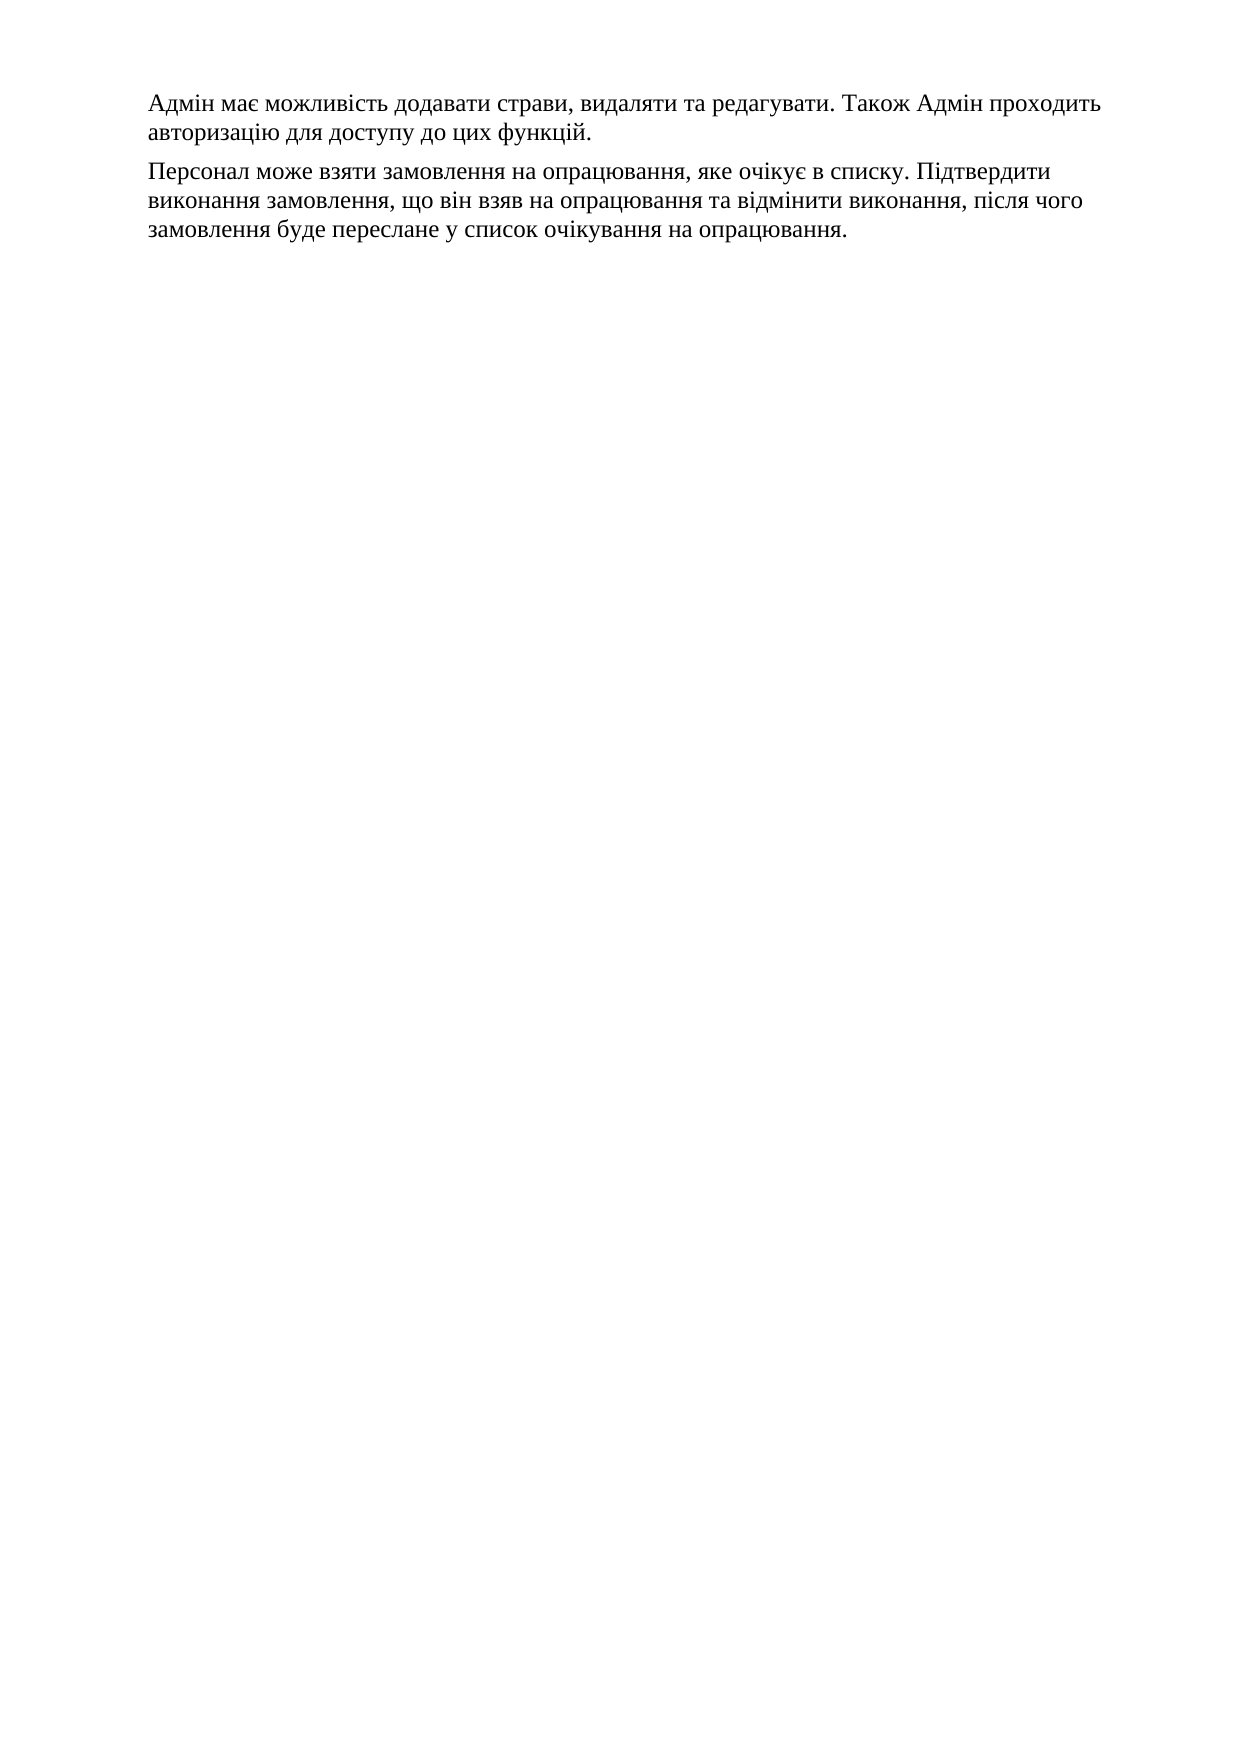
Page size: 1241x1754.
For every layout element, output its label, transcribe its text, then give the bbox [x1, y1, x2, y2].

text Адмін має можливість додавати страви, видаляти та редагувати. Також Адмін проходить авторизацію для доступу до цих функцій. [148, 88, 1152, 146]
text Персонал може взяти замовлення на опрацювання, яке очікує в списку. Підтвердити виконання замовлення, що він взяв на опрацювання та відмінити виконання, після чого замовлення буде переслане у список очікування на опрацювання. [148, 156, 1152, 243]
